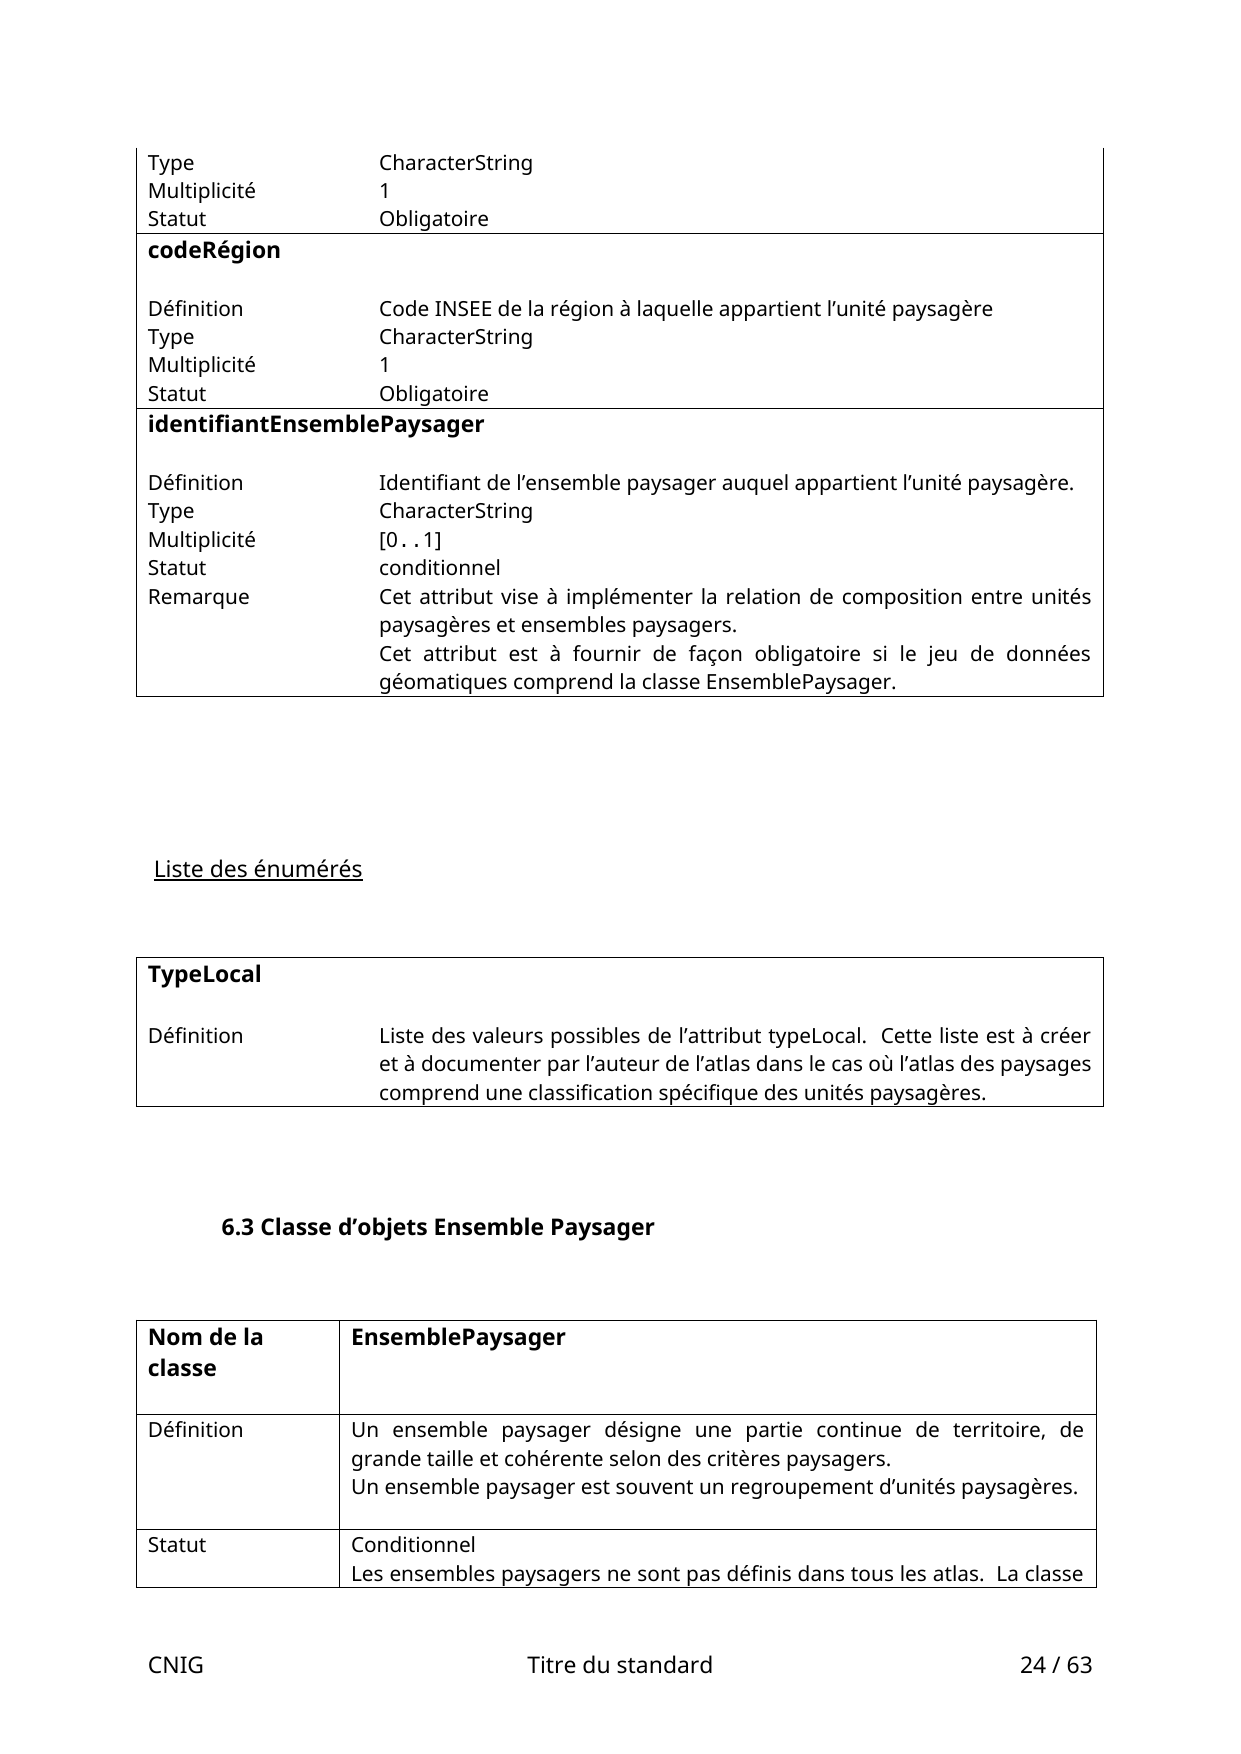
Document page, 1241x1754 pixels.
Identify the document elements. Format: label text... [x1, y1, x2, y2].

table_cell Statut [137, 205, 368, 233]
table_cell conditionnel [368, 554, 1103, 582]
table_cell Identifiant de l’ensemble paysager auquel appartient l’unité paysagère. [368, 468, 1103, 497]
table_cell Définition [137, 468, 368, 497]
table_cell identifiantEnsemblePaysager [137, 409, 1103, 468]
table_header TypeLocal [137, 958, 1103, 1021]
table_cell Définition [137, 1415, 339, 1529]
table_header EnsemblePaysager [340, 1321, 1096, 1414]
subtitle 6.3 Classe d’objets Ensemble Paysager [221, 1211, 1093, 1242]
table_cell 1 [368, 176, 1103, 204]
table_cell Cet attribut vise à implémenter la relation de composition entre unités paysagères et ensembles paysagers. Cet attribut est à fournir de façon obligatoire si le jeu de données géomatiques comprend la classe EnsemblePaysager. [368, 582, 1103, 696]
table_cell Un ensemble paysager désigne une partie continue de territoire, de grande taille et cohérente selon des critères paysagers. Un ensemble paysager est souvent un regroupement d’unités paysagères. [340, 1415, 1096, 1529]
table_cell [0..1] [368, 525, 1103, 553]
table_cell Obligatoire [368, 379, 1103, 407]
table_cell Multiplicité [137, 176, 368, 204]
table_cell Statut [137, 379, 368, 407]
table_cell Type [137, 322, 368, 351]
table_cell Définition [137, 294, 368, 322]
table_cell 1 [368, 351, 1103, 379]
table_cell Multiplicité [137, 525, 368, 553]
table_cell Remarque [137, 582, 368, 696]
table_cell Obligatoire [368, 205, 1103, 233]
table_cell CharacterString [368, 148, 1103, 176]
table_cell Statut [137, 1530, 339, 1587]
table_cell CharacterString [368, 322, 1103, 351]
table_cell Définition [137, 1021, 368, 1106]
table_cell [340, 1530, 1096, 1587]
table_cell codeRégion [137, 234, 1103, 294]
table_cell Code INSEE de la région à laquelle appartient l’unité paysagère [368, 294, 1103, 322]
text Liste des énumérés [148, 853, 1093, 884]
table_cell CharacterString [368, 497, 1103, 525]
table_cell Multiplicité [137, 351, 368, 379]
table_cell Statut [137, 554, 368, 582]
table_cell Type [137, 497, 368, 525]
table_header Nom de la classe [137, 1321, 339, 1414]
table_cell Liste des valeurs possibles de l’attribut typeLocal. Cette liste est à créer et à documenter par l’auteur de l’atlas dans le cas où l’atlas des paysages comprend une classification spécifique des unités paysagères. [368, 1021, 1103, 1106]
table_cell Type [137, 148, 368, 176]
